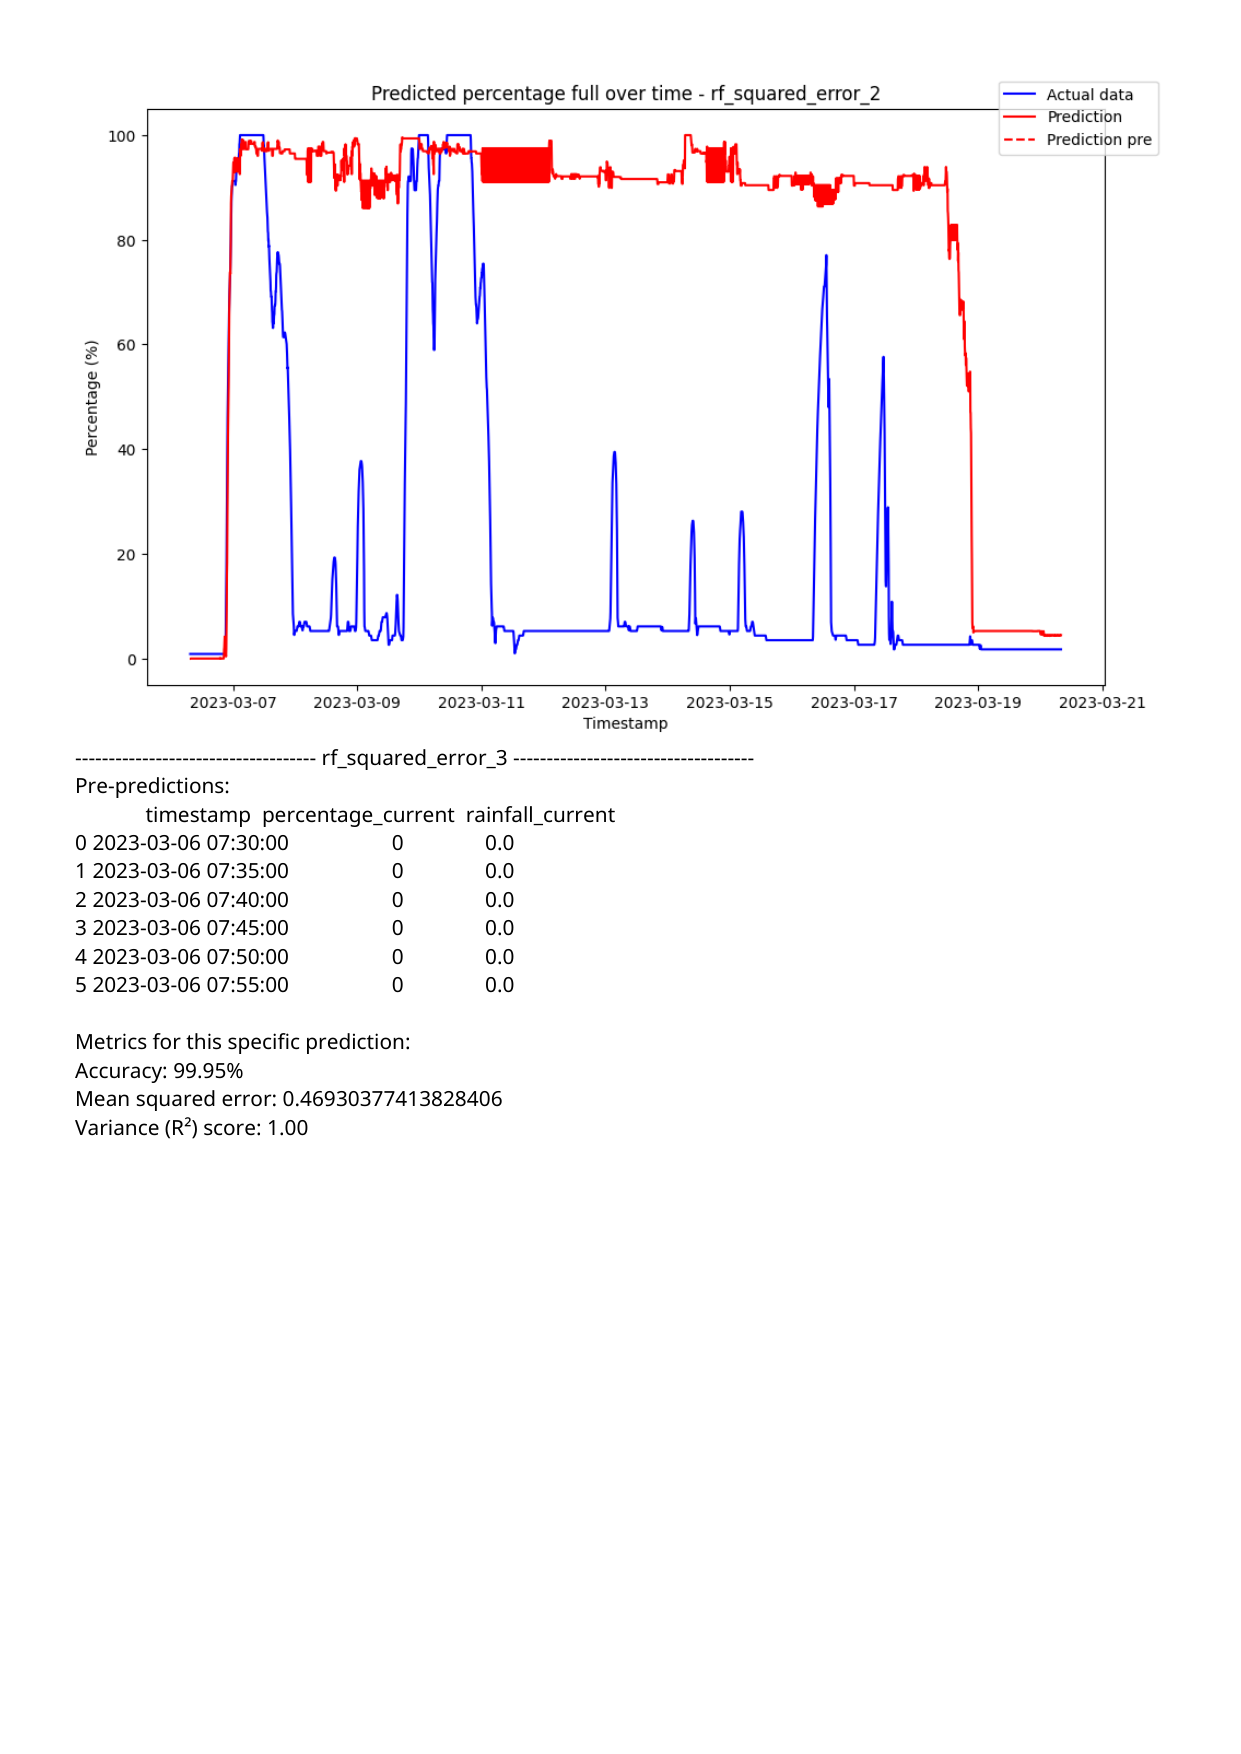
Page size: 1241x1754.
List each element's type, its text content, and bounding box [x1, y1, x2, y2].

text Metrics for this specific prediction: [75, 1027, 1165, 1056]
text 1 2023-03-06 07:35:00 0 0.0 [75, 857, 1165, 885]
text ------------------------------------ rf_squared_error_3 ------------------------------------ [75, 743, 1165, 771]
text 4 2023-03-06 07:50:00 0 0.0 [75, 942, 1165, 970]
text Accuracy: 99.95% [75, 1056, 1165, 1084]
text 5 2023-03-06 07:55:00 0 0.0 [75, 970, 1165, 999]
text Variance (R²) score: 1.00 [75, 1113, 1165, 1141]
text Pre-predictions: [75, 771, 1165, 800]
text 0 2023-03-06 07:30:00 0 0.0 [75, 828, 1165, 857]
text timestamp percentage_current rainfall_current [75, 800, 1165, 828]
text 3 2023-03-06 07:45:00 0 0.0 [75, 913, 1165, 942]
text 2 2023-03-06 07:40:00 0 0.0 [75, 885, 1165, 913]
picture [75, 75, 1166, 743]
text Mean squared error: 0.46930377413828406 [75, 1084, 1165, 1113]
